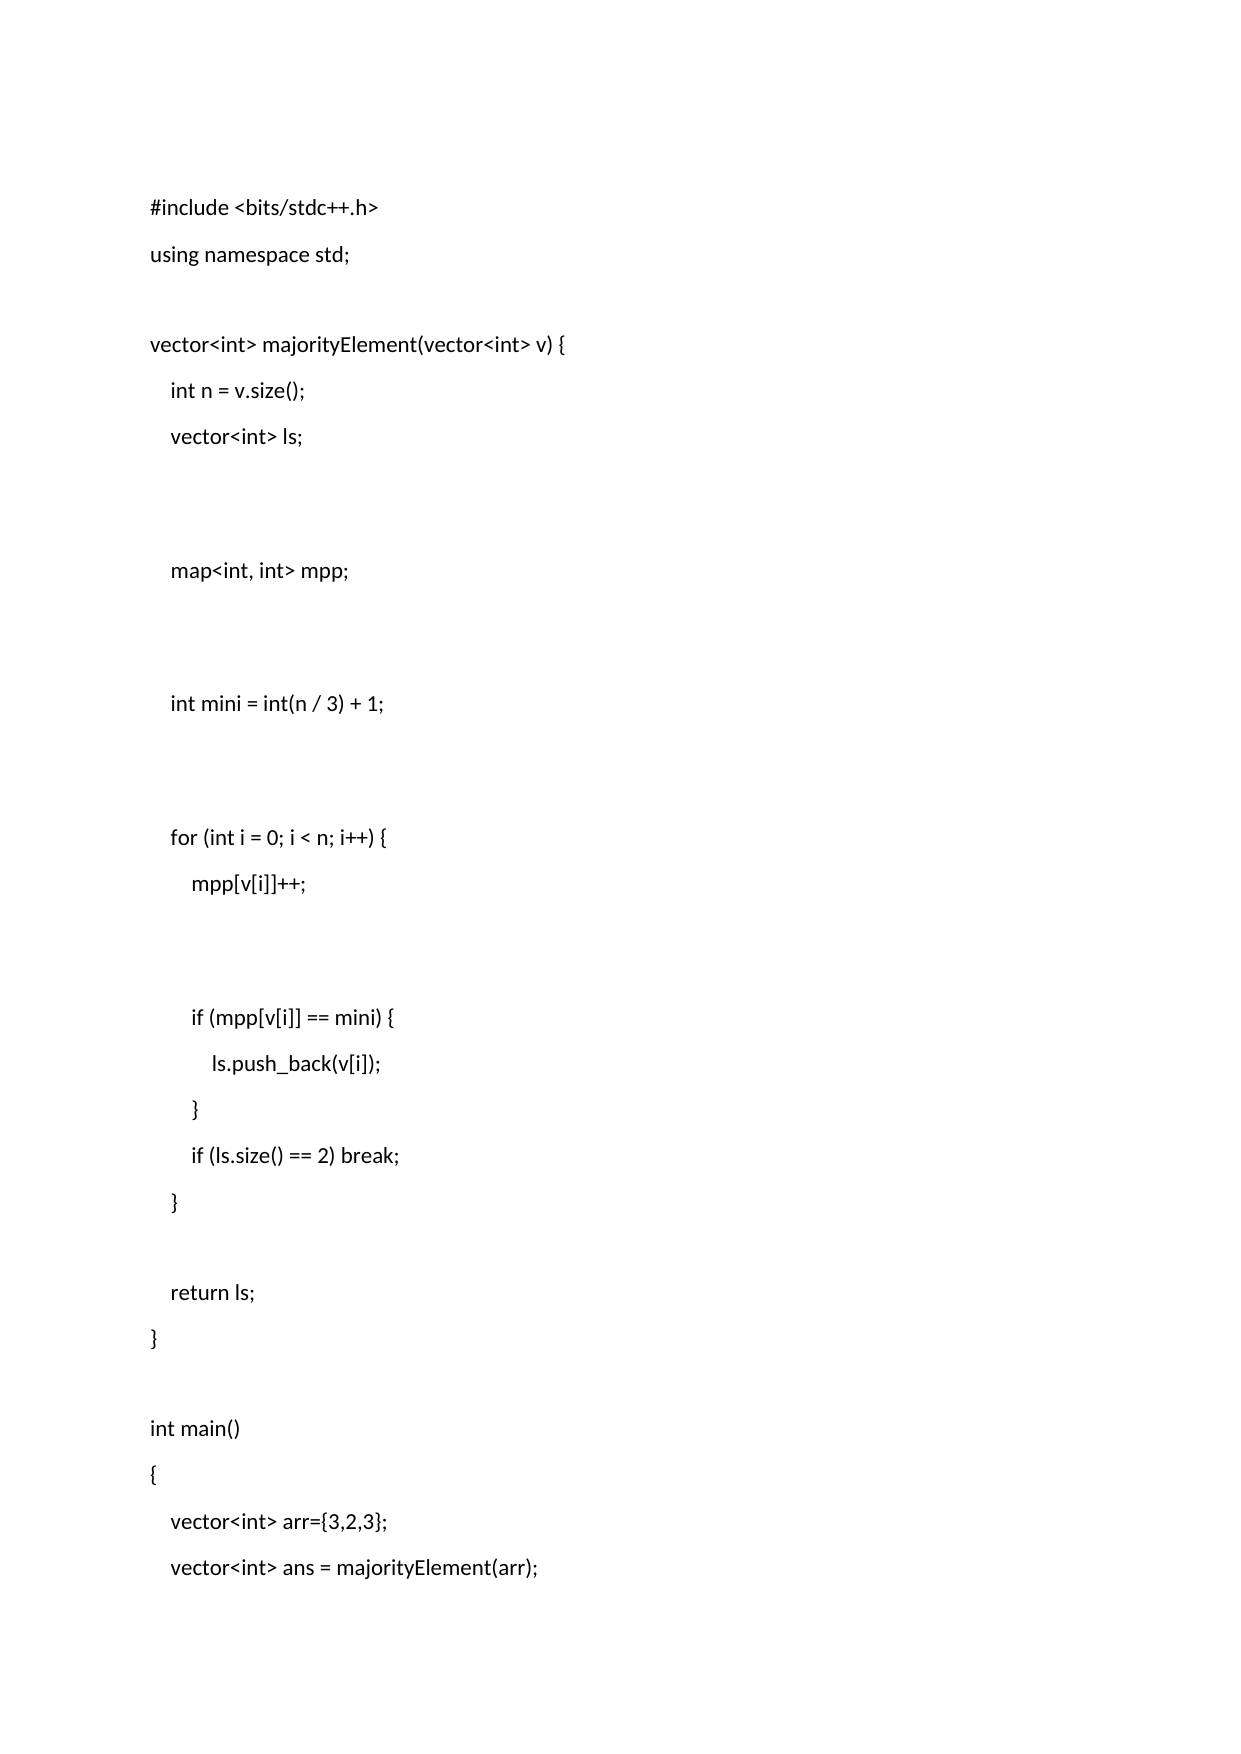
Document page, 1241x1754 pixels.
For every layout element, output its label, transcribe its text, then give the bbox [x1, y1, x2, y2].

text { [150, 1461, 1090, 1488]
text return ls; [150, 1278, 1090, 1306]
text } [150, 1095, 1090, 1123]
text ls.push_back(v[i]); [150, 1049, 1090, 1077]
text int main() [150, 1414, 1090, 1442]
text vector<int> ans = majorityElement(arr); [150, 1553, 1090, 1581]
text int mini = int(n / 3) + 1; [150, 689, 1090, 717]
text using namespace std; [150, 240, 1090, 268]
text vector<int> majorityElement(vector<int> v) { [150, 330, 1090, 358]
text if (mpp[v[i]] == mini) { [150, 1003, 1090, 1031]
text map<int, int> mpp; [150, 556, 1090, 584]
text if (ls.size() == 2) break; [150, 1142, 1090, 1170]
text vector<int> arr={3,2,3}; [150, 1507, 1090, 1535]
text } [150, 1324, 1090, 1352]
text int n = v.size(); [150, 376, 1090, 404]
text #include <bits/stdc++.h> [150, 193, 1090, 222]
text } [150, 1188, 1090, 1216]
text mpp[v[i]]++; [150, 869, 1090, 897]
text for (int i = 0; i < n; i++) { [150, 823, 1090, 851]
text vector<int> ls; [150, 422, 1090, 451]
